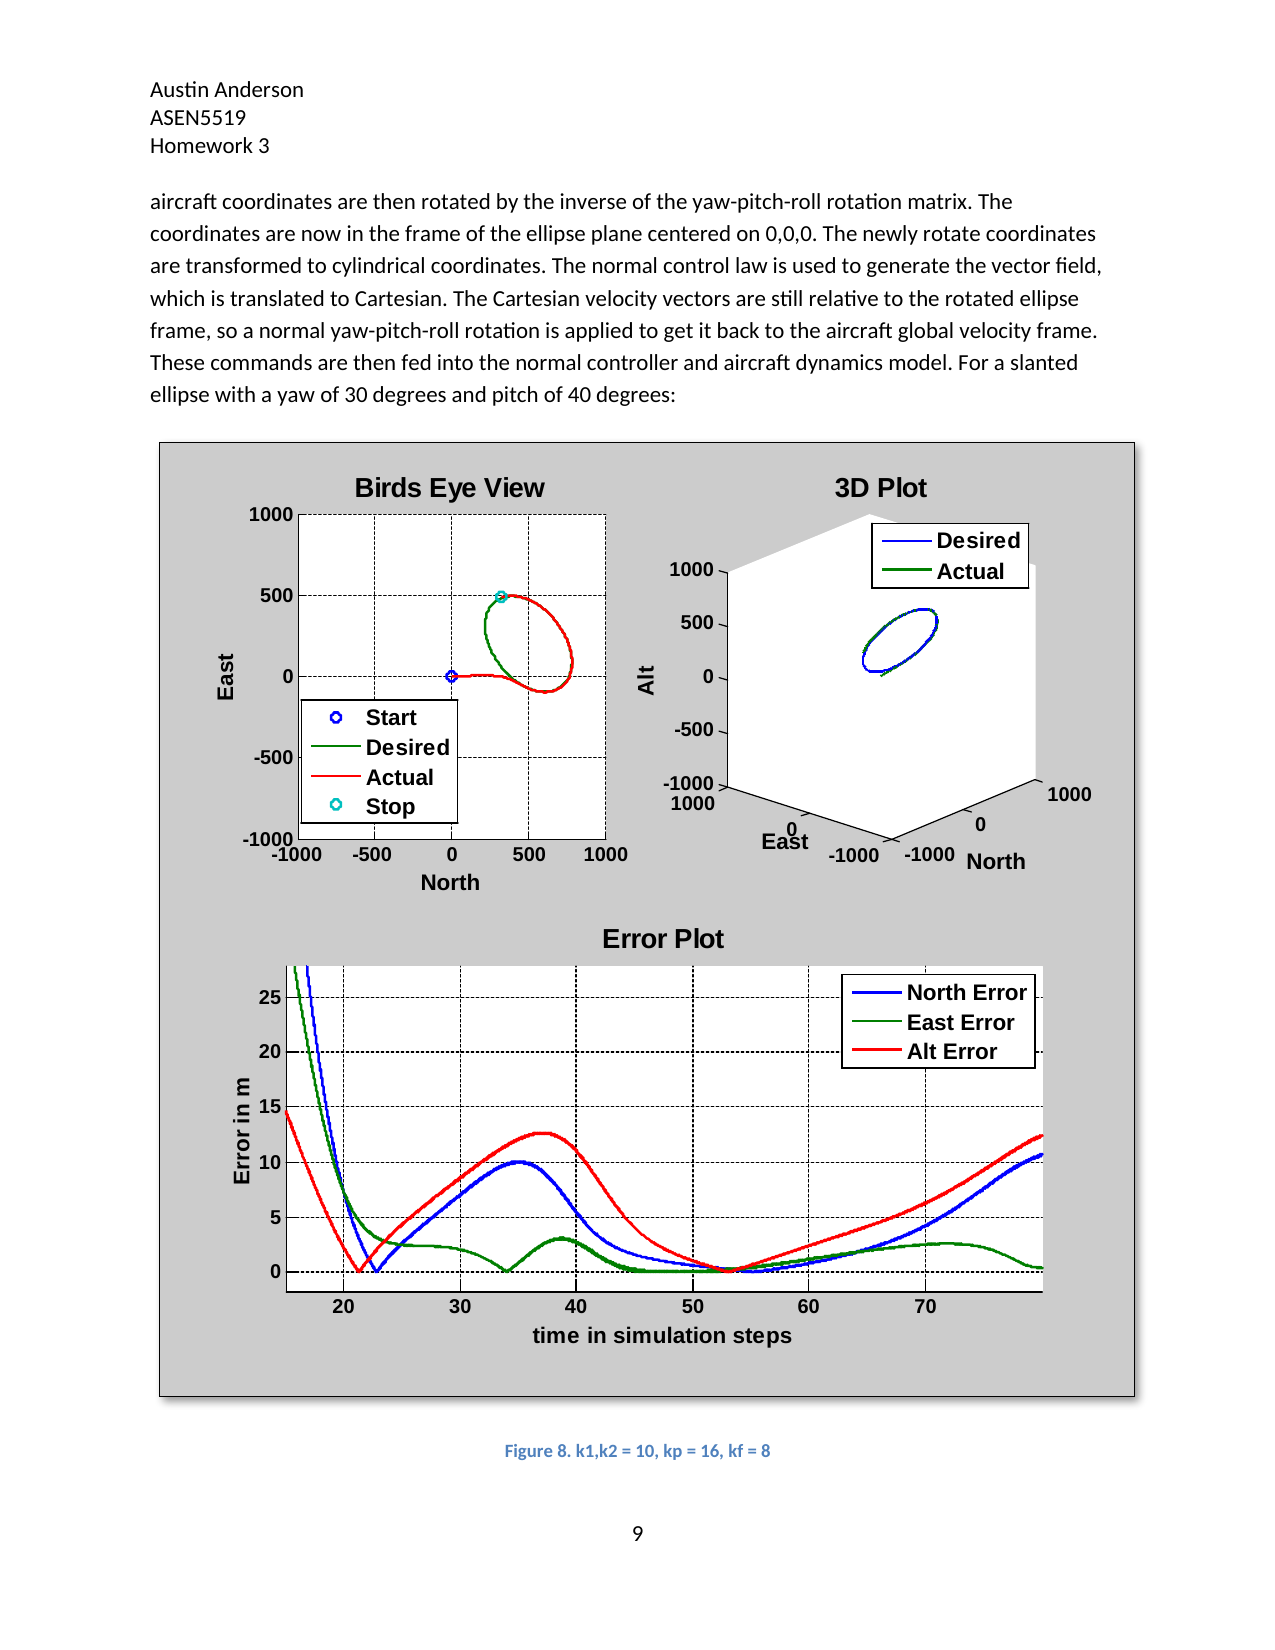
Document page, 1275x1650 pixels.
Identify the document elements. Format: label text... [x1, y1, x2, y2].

text Figure 8. k1,k2 = 10, kp = 16, kf = 8 [150, 1439, 1125, 1462]
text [150, 187, 1125, 408]
